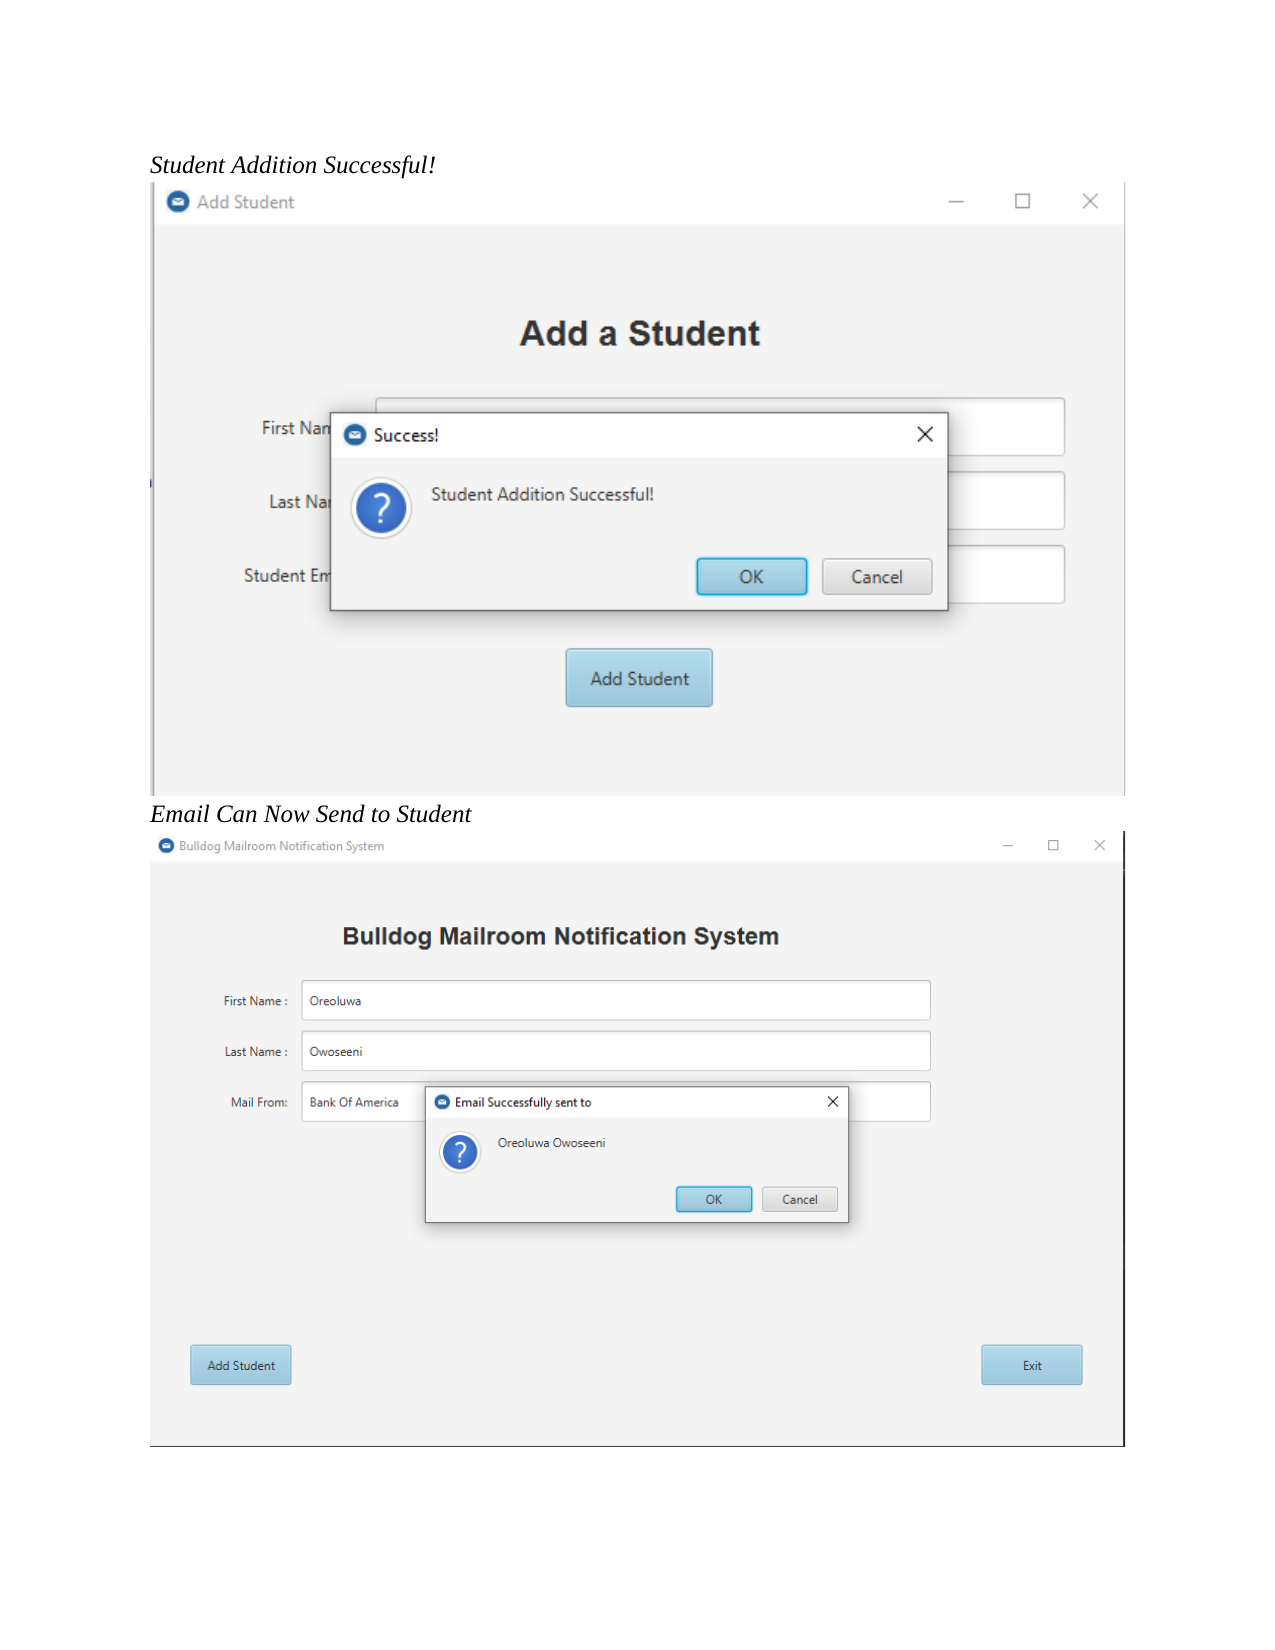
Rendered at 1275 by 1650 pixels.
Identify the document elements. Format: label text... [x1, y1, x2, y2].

picture [150, 182, 1125, 796]
text Email Can Now Send to Student [150, 799, 1125, 831]
text Student Addition Successful! [150, 150, 1125, 182]
picture [150, 831, 1125, 1447]
